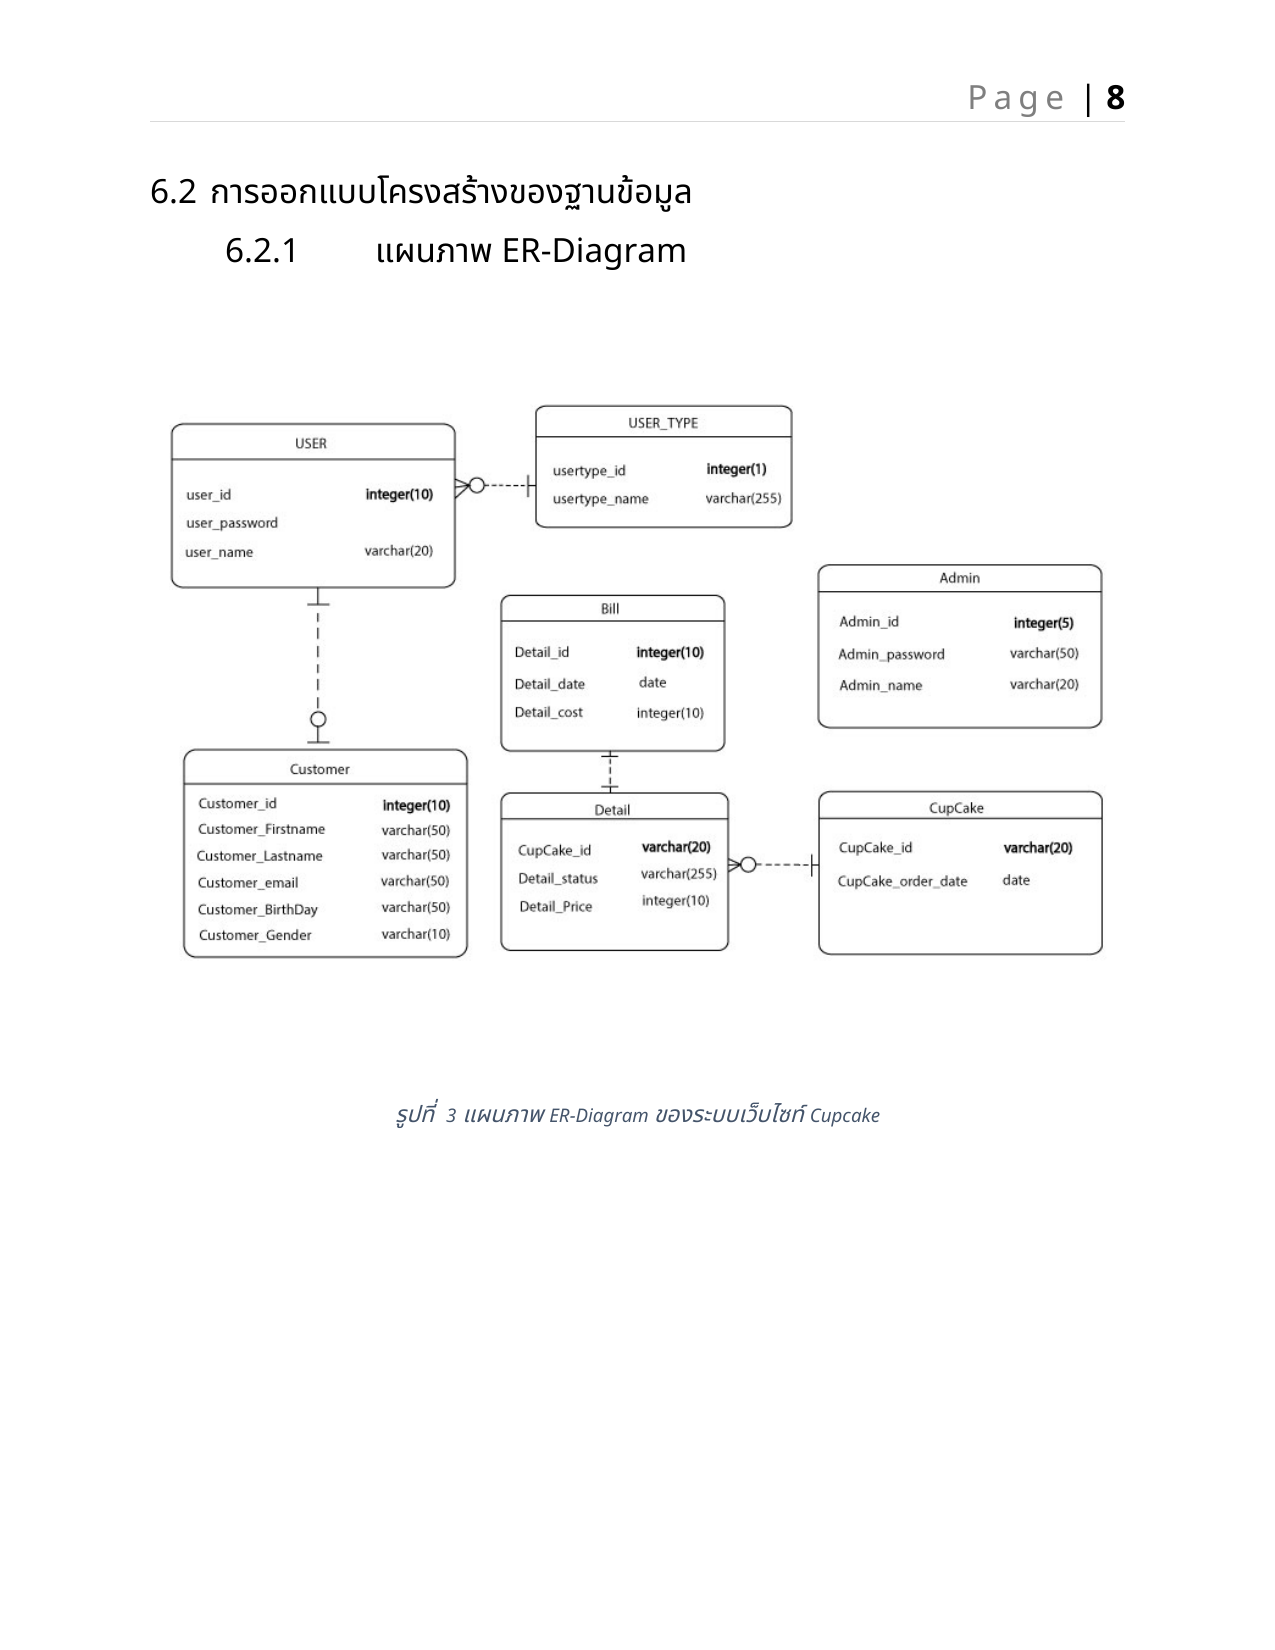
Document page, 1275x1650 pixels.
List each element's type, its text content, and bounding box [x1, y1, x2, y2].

subtitle แผนภาพ ER-Diagram [225, 226, 1125, 277]
picture [150, 346, 1125, 1078]
subtitle การออกแบบโครงสร้างของฐานข้อมูล [150, 168, 1125, 218]
